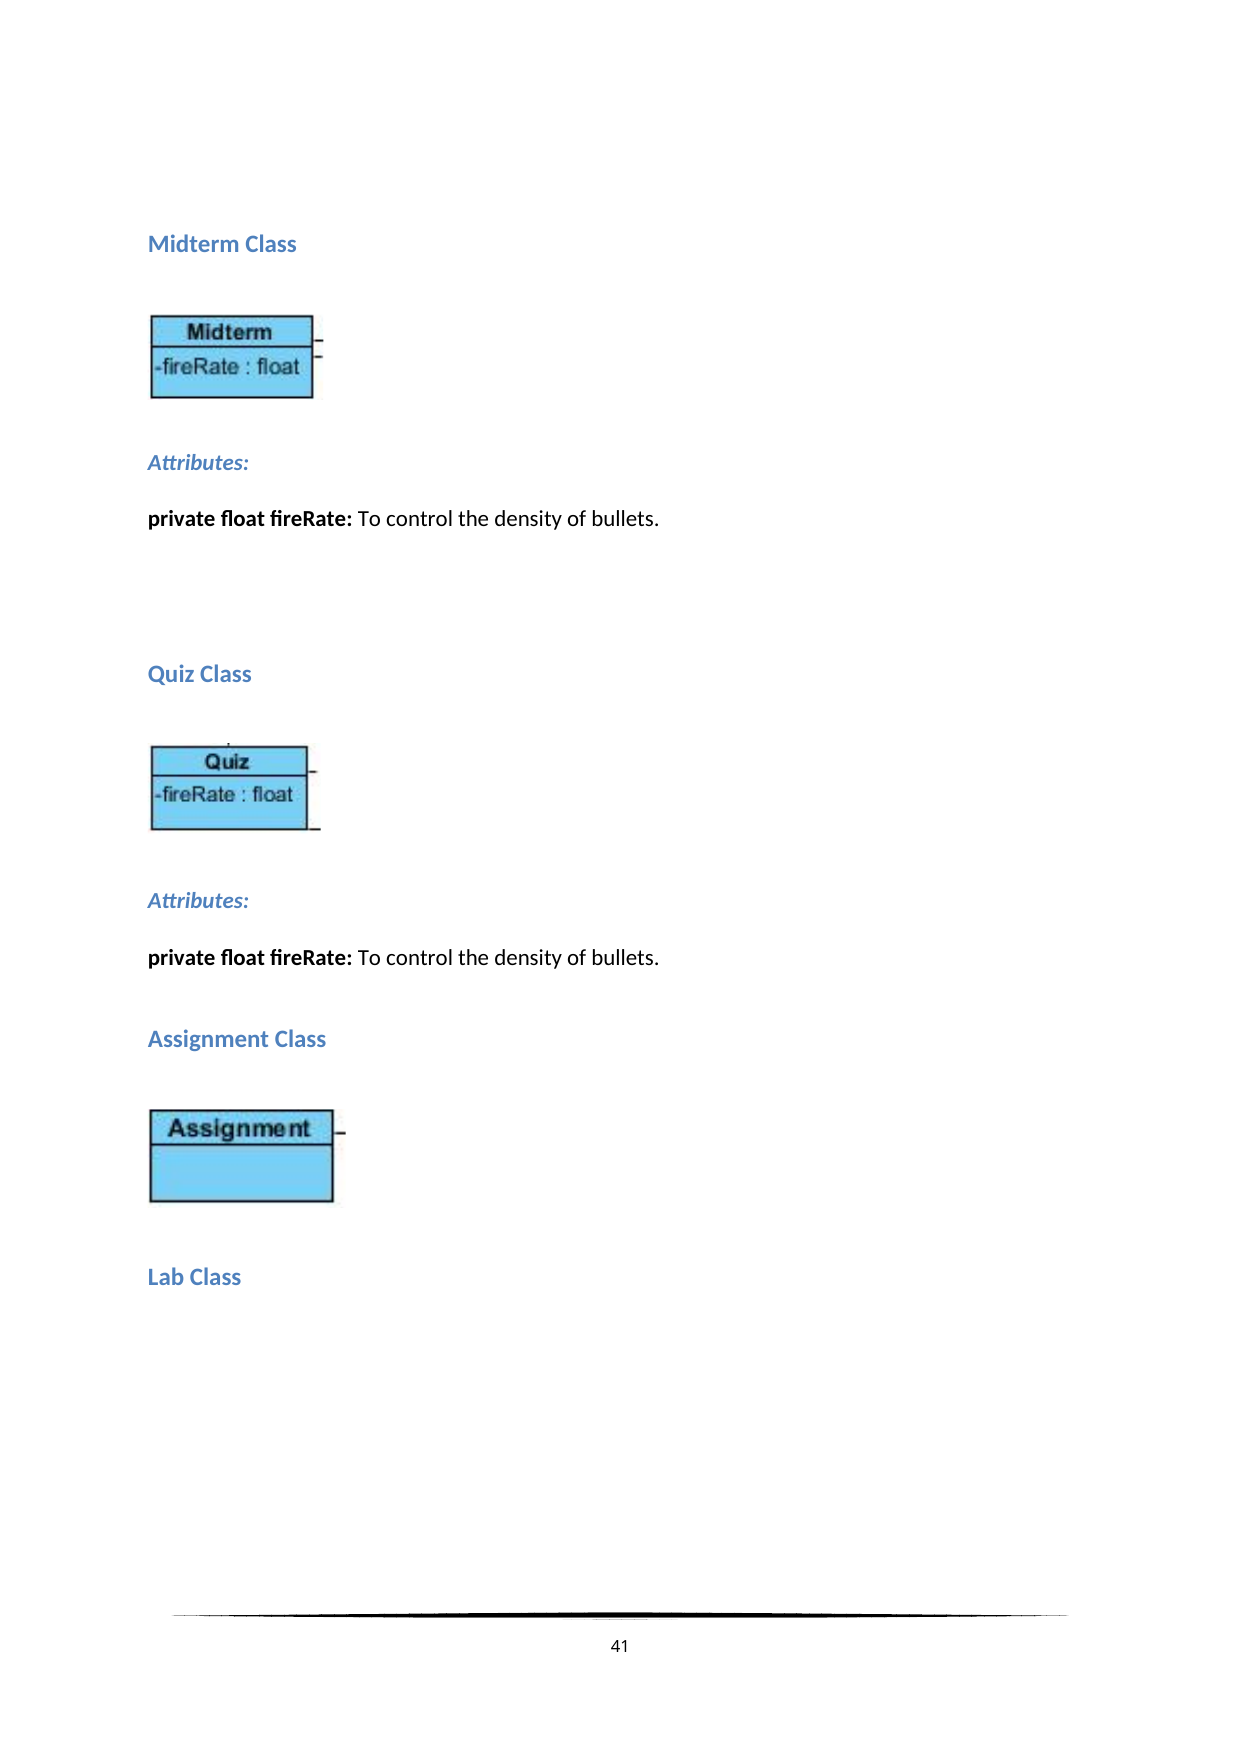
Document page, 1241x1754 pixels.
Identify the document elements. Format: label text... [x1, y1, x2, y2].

picture [171, 1611, 1069, 1620]
text Lab Class [148, 1261, 1093, 1291]
picture [147, 1109, 346, 1208]
text Quiz Class [148, 658, 1093, 688]
picture [147, 743, 321, 834]
text Midterm Class [148, 229, 1093, 259]
text Assignment Class [148, 1024, 1093, 1054]
picture [147, 314, 324, 400]
text Attributes: private float fireRate: To control the density of bullets. [148, 887, 1093, 971]
text Attributes: private float fireRate: To control the density of bullets. [148, 448, 1093, 532]
